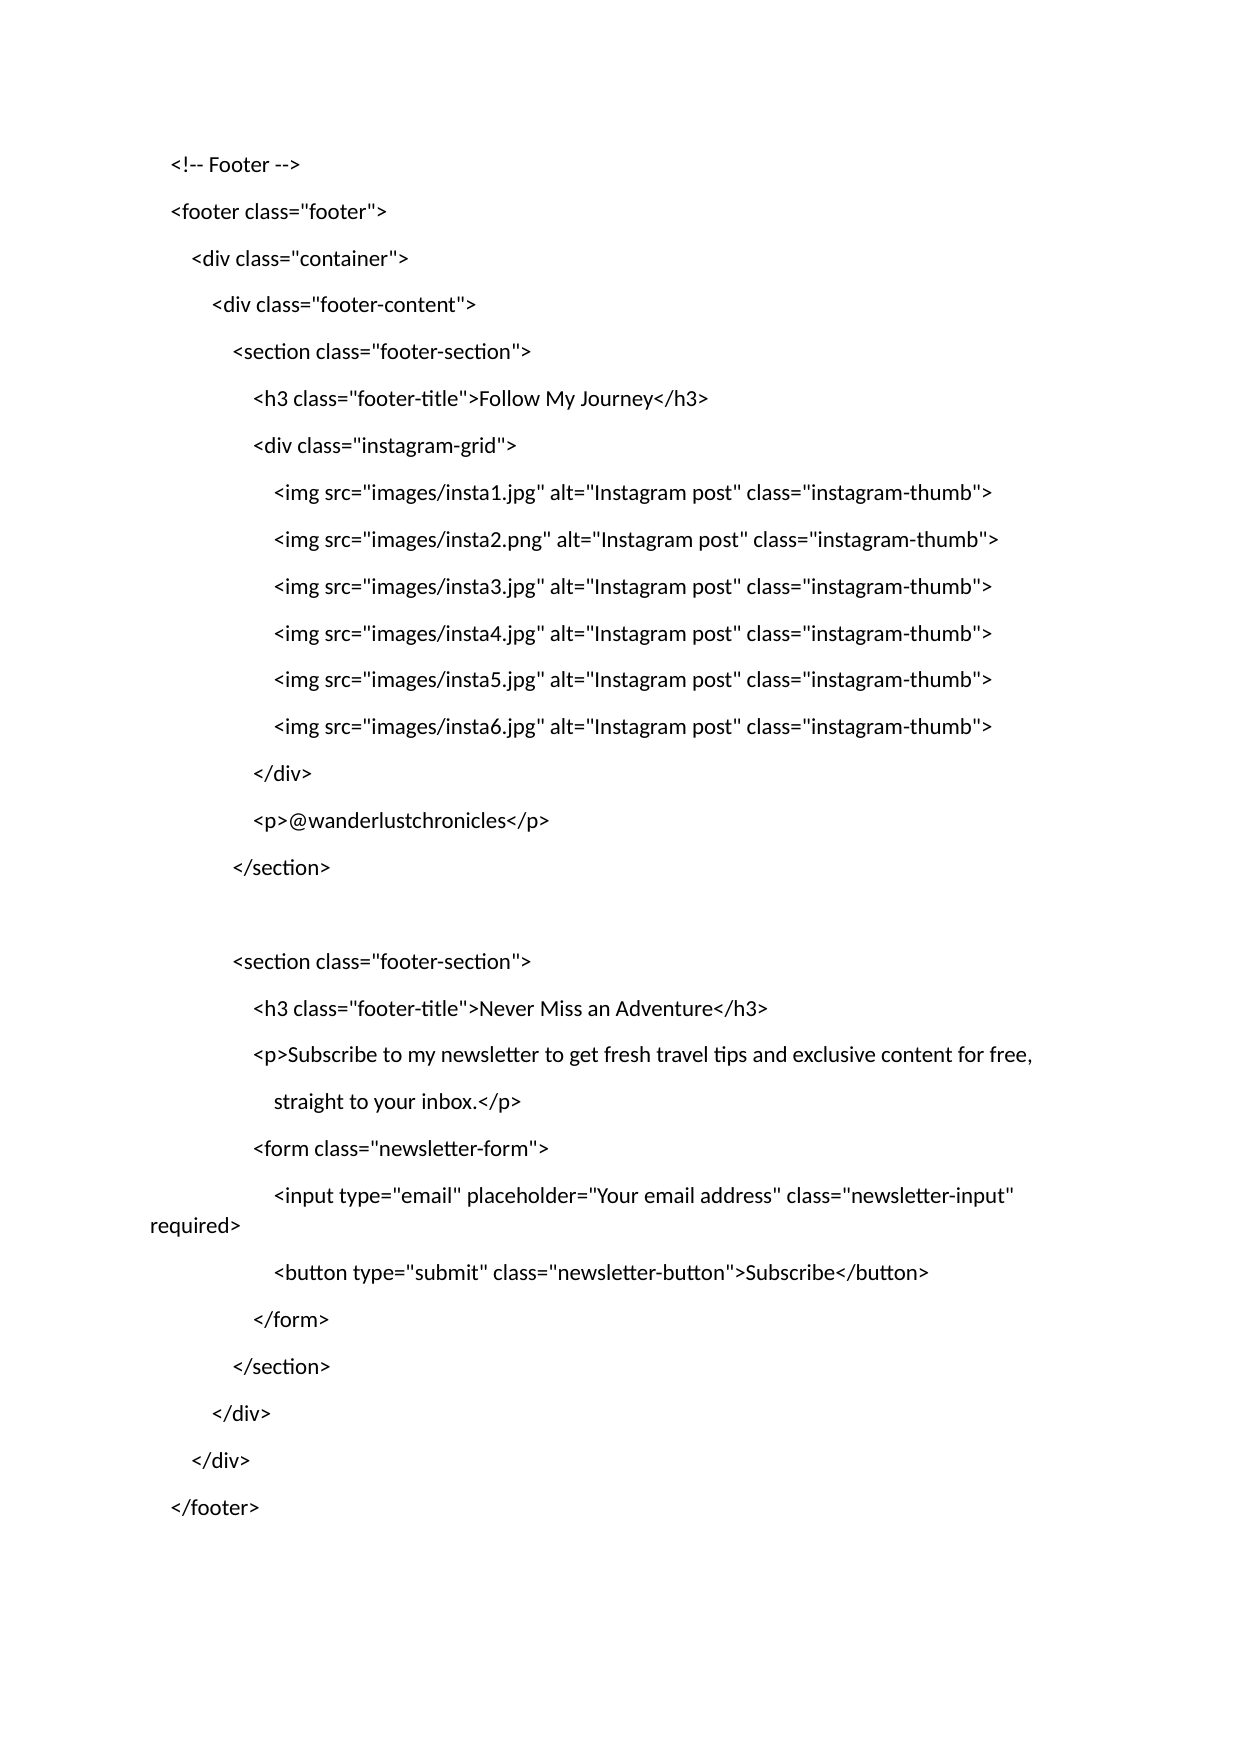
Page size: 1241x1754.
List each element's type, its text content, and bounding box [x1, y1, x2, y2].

text </form> [150, 1305, 1090, 1333]
text <section class="footer-section"> [150, 947, 1090, 975]
text </div> [150, 759, 1090, 787]
text <div class="footer-content"> [150, 291, 1090, 319]
text <h3 class="footer-title">Follow My Journey</h3> [150, 384, 1090, 412]
text </section> [150, 1352, 1090, 1380]
text <form class="newsletter-form"> [150, 1134, 1090, 1162]
text </section> [150, 853, 1090, 881]
text <img src="images/insta6.jpg" alt="Instagram post" class="instagram-thumb"> [150, 712, 1090, 741]
text <div class="instagram-grid"> [150, 431, 1090, 459]
text straight to your inbox.</p> [150, 1087, 1090, 1116]
text <input type="email" placeholder="Your email address" class="newsletter-input" required> [150, 1181, 1090, 1239]
text <footer class="footer"> [150, 197, 1090, 225]
text <section class="footer-section"> [150, 337, 1090, 366]
text <img src="images/insta2.png" alt="Instagram post" class="instagram-thumb"> [150, 525, 1090, 553]
text <!-- Footer --> [150, 150, 1090, 178]
text <p>@wanderlustchronicles</p> [150, 806, 1090, 834]
text <div class="container"> [150, 244, 1090, 272]
text <img src="images/insta5.jpg" alt="Instagram post" class="instagram-thumb"> [150, 666, 1090, 694]
text </div> [150, 1399, 1090, 1427]
text <button type="submit" class="newsletter-button">Subscribe</button> [150, 1258, 1090, 1286]
text </div> [150, 1446, 1090, 1474]
text <h3 class="footer-title">Never Miss an Adventure</h3> [150, 994, 1090, 1022]
text <img src="images/insta4.jpg" alt="Instagram post" class="instagram-thumb"> [150, 619, 1090, 647]
text <img src="images/insta3.jpg" alt="Instagram post" class="instagram-thumb"> [150, 572, 1090, 600]
text <p>Subscribe to my newsletter to get fresh travel tips and exclusive content for free, [150, 1041, 1090, 1069]
text <img src="images/insta1.jpg" alt="Instagram post" class="instagram-thumb"> [150, 478, 1090, 506]
text </footer> [150, 1493, 1090, 1521]
